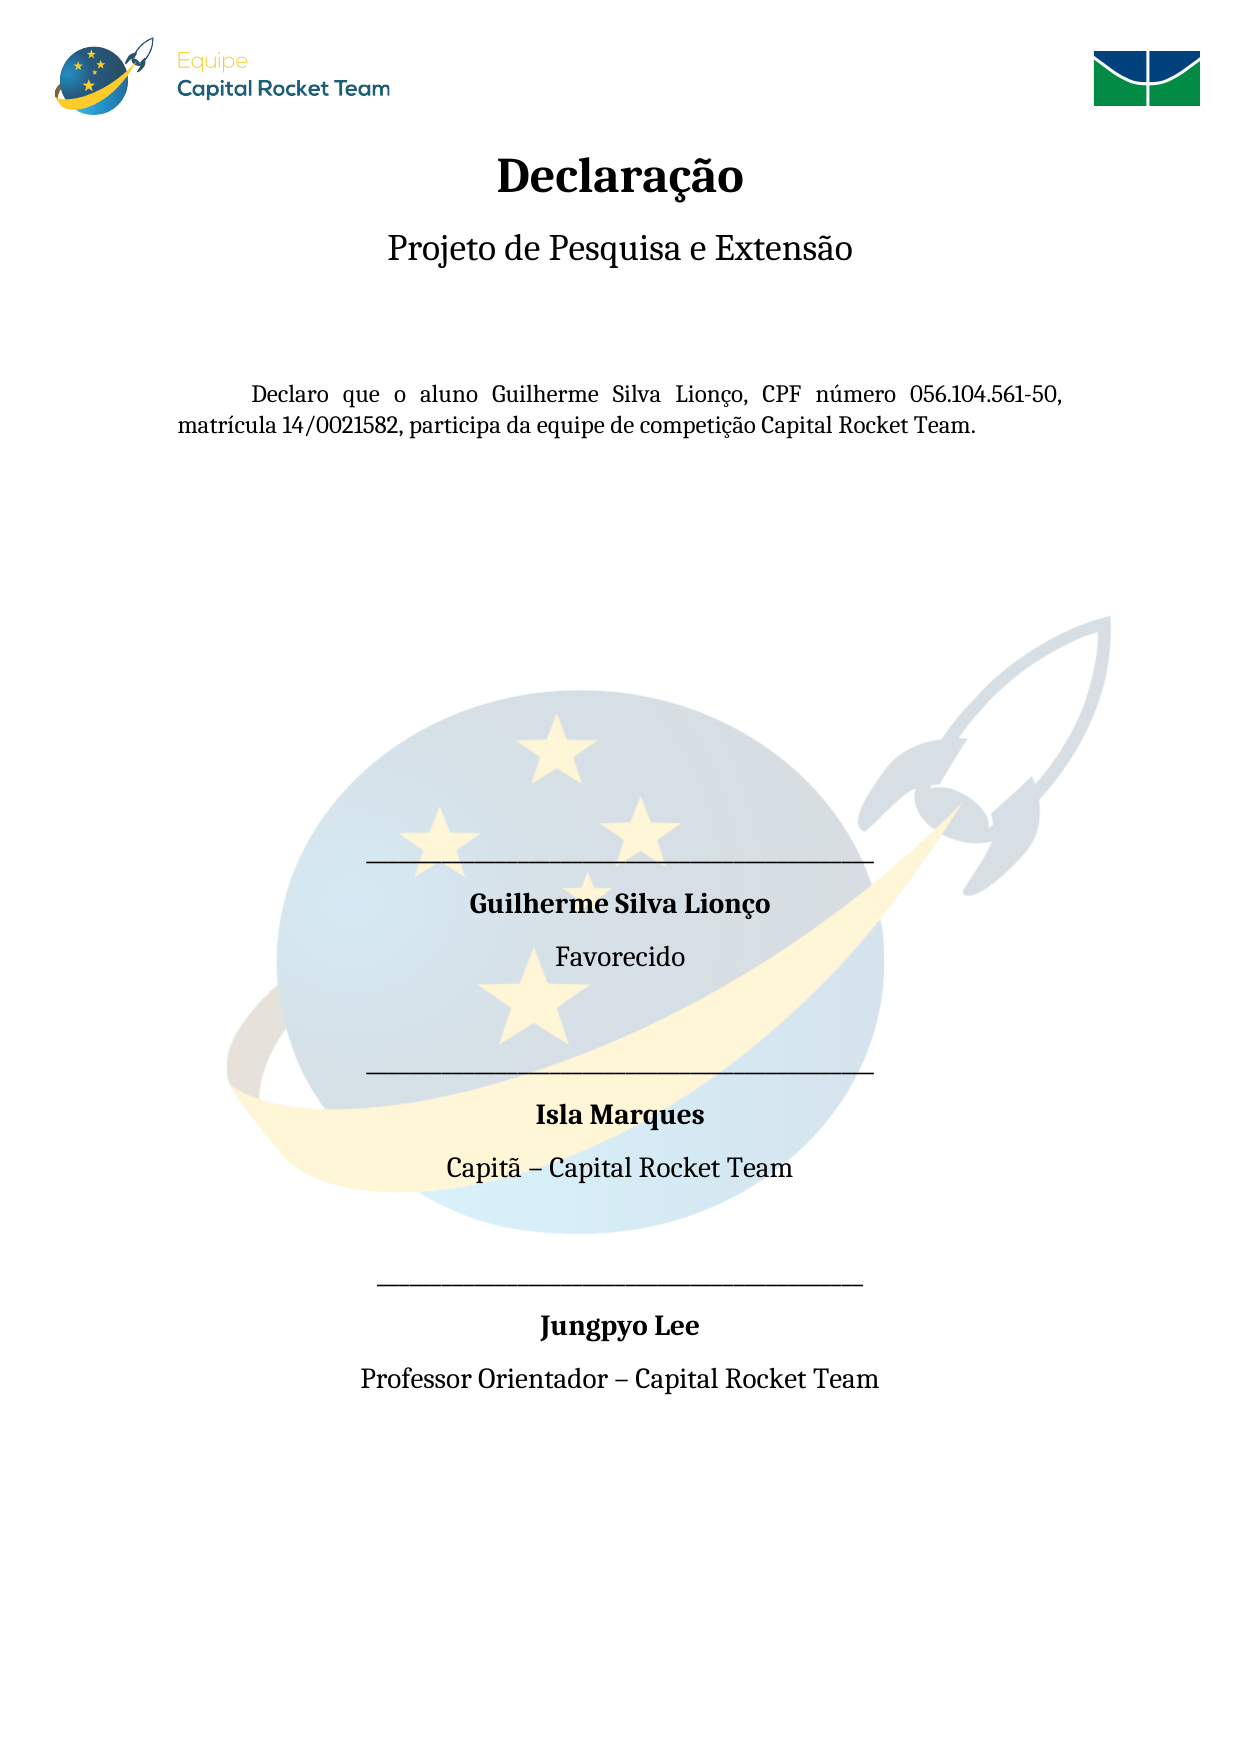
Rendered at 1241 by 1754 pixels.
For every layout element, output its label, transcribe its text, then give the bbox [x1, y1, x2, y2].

text Jungpyo Lee [177, 1309, 1063, 1343]
text Declaração [177, 148, 1063, 205]
text Projeto de Pesquisa e Extensão [177, 226, 1063, 269]
text Isla Marques [177, 1098, 1063, 1132]
text _______________________________________________ [177, 834, 1063, 868]
text Favorecido [177, 940, 1063, 973]
picture [54, 37, 390, 115]
text Capitã – Capital Rocket Team [177, 1151, 1063, 1185]
text Declaro que o aluno Guilherme Silva Lionço, CPF número 056.104.561-50, matrícula 14/0021582, participa da equipe de competição Capital Rocket Team. [177, 380, 1063, 439]
text Guilherme Silva Lionço [177, 887, 1063, 921]
text _____________________________________________ [177, 1257, 1063, 1290]
text _______________________________________________ [177, 1046, 1063, 1079]
text Professor Orientador – Capital Rocket Team [177, 1362, 1063, 1396]
